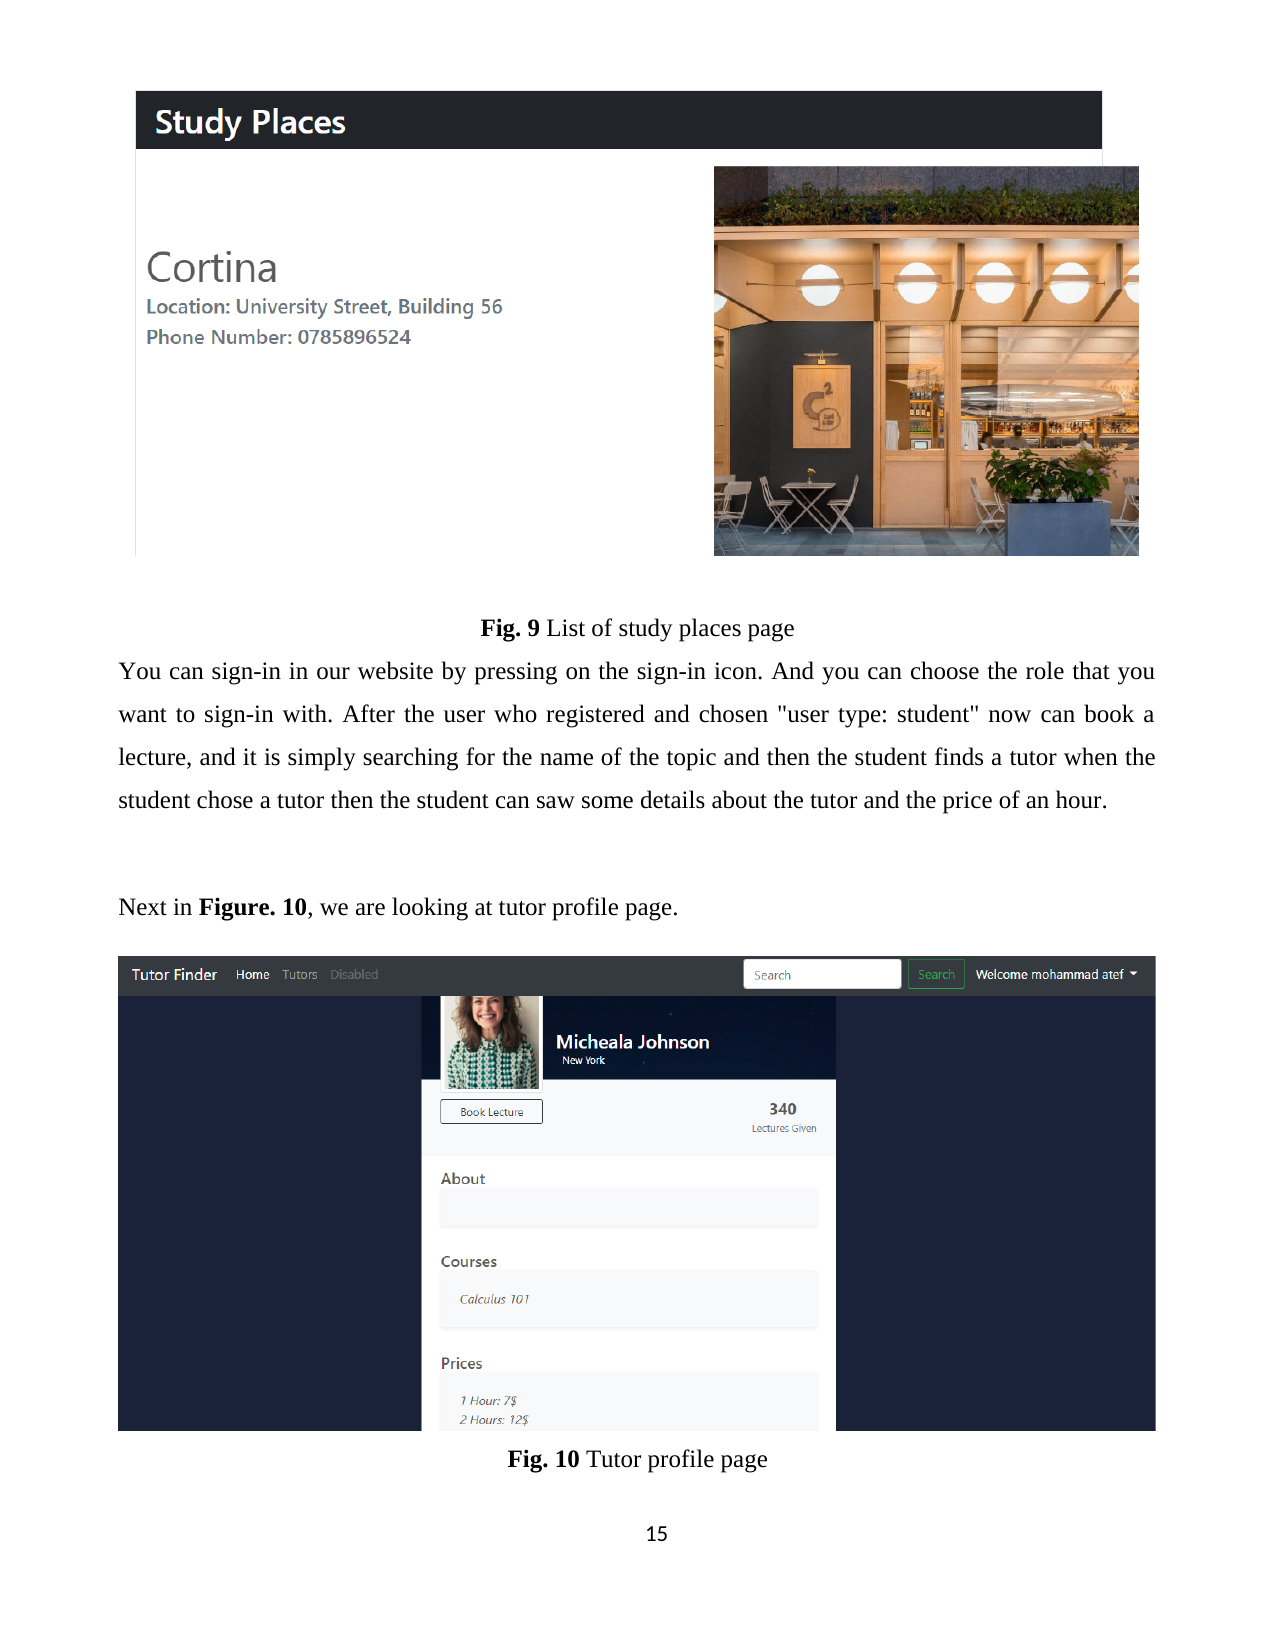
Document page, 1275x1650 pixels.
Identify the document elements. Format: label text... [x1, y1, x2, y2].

text You can sign-in in our website by pressing on the sign-in icon. And you can choose the role that you want to sign-in with. After the user who registered and chosen "user type: student" now can book a lecture, and it is simply searching for the name of the topic and then the student finds a tutor when the student chose a tutor then the student can saw some details about the tutor and the price of an hour. [118, 656, 1157, 814]
text Fig. 9 List of study places page [118, 613, 1157, 642]
picture [118, 88, 1156, 556]
text Fig. 10 Tutor profile page [118, 1444, 1157, 1473]
text Next in Figure. 10, we are looking at tutor profile page. [118, 892, 1157, 921]
picture [118, 956, 1156, 1431]
